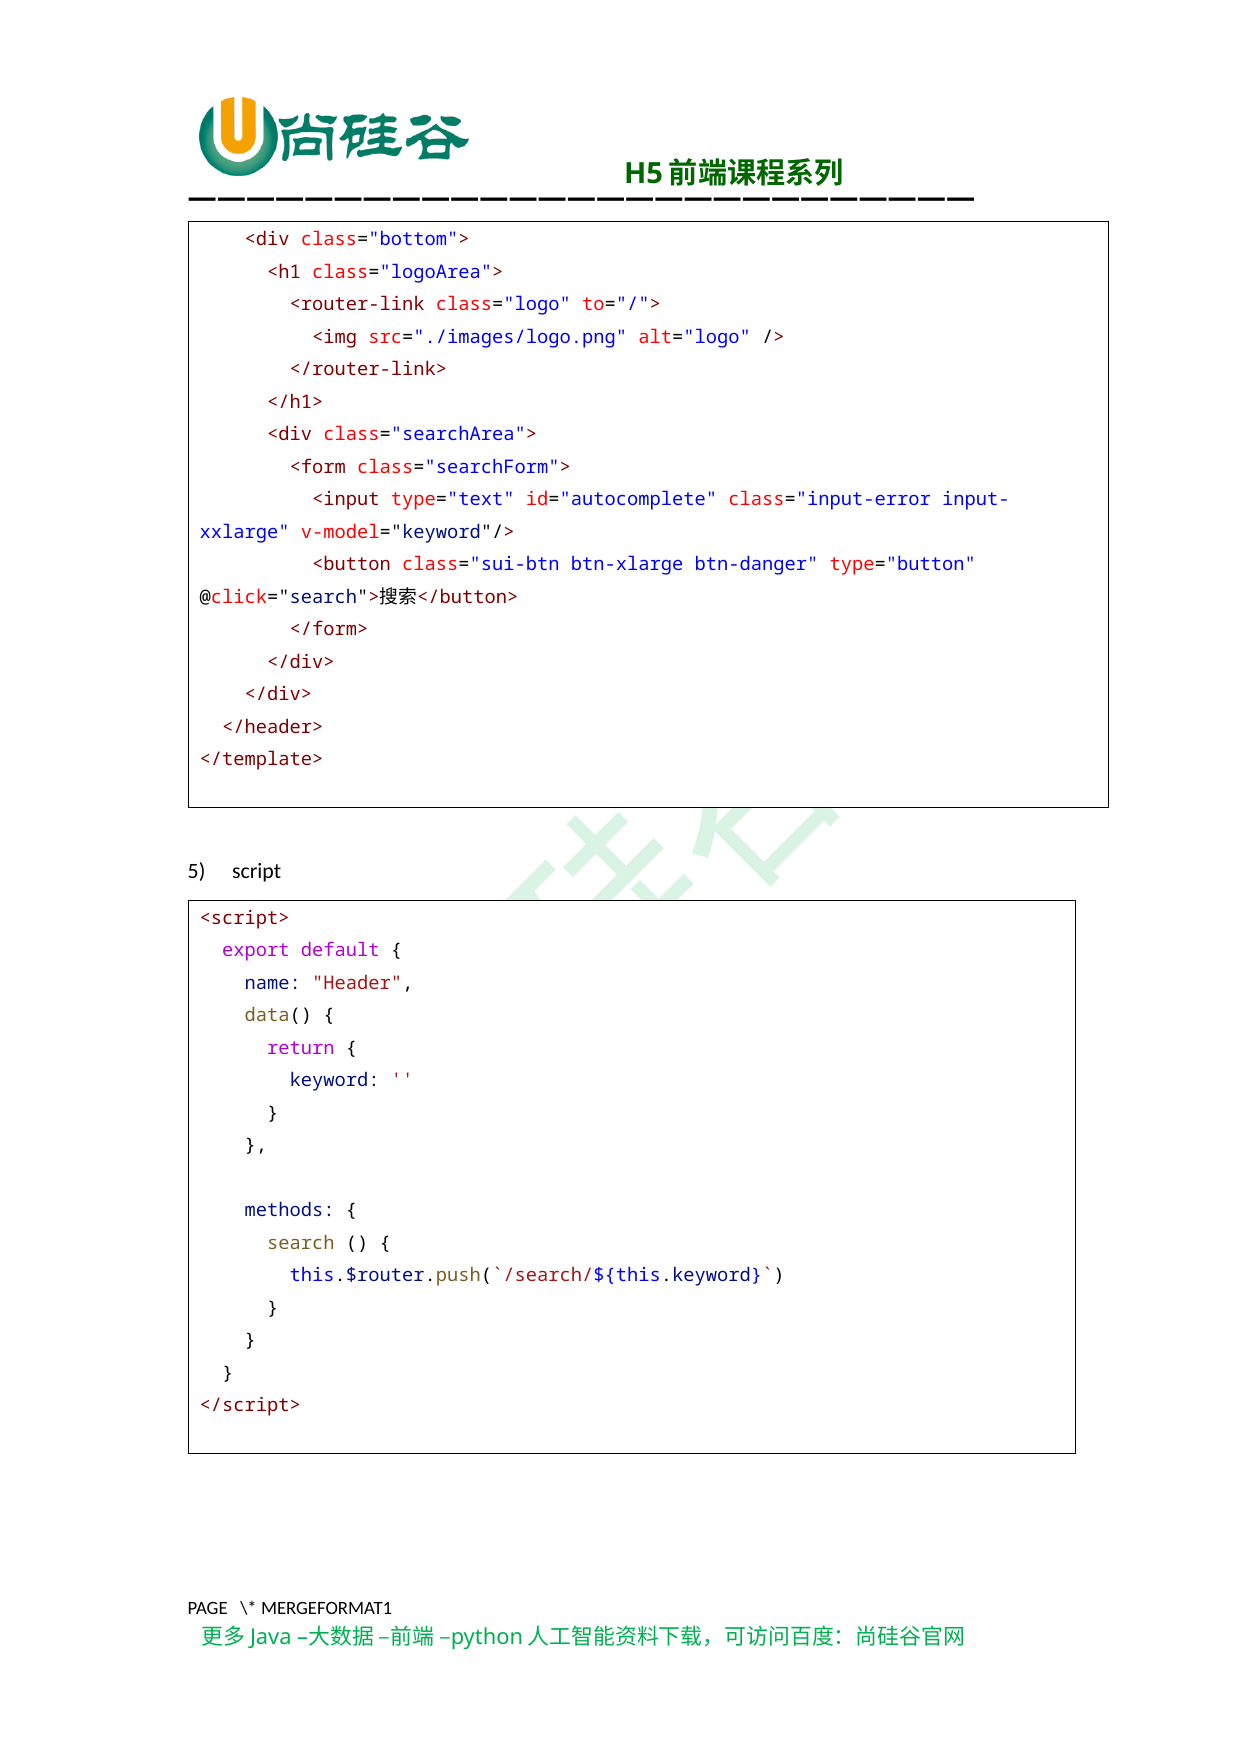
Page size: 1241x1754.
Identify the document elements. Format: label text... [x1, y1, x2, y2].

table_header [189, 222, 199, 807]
list script [187, 854, 1053, 886]
picture [187, 88, 476, 184]
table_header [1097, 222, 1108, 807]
